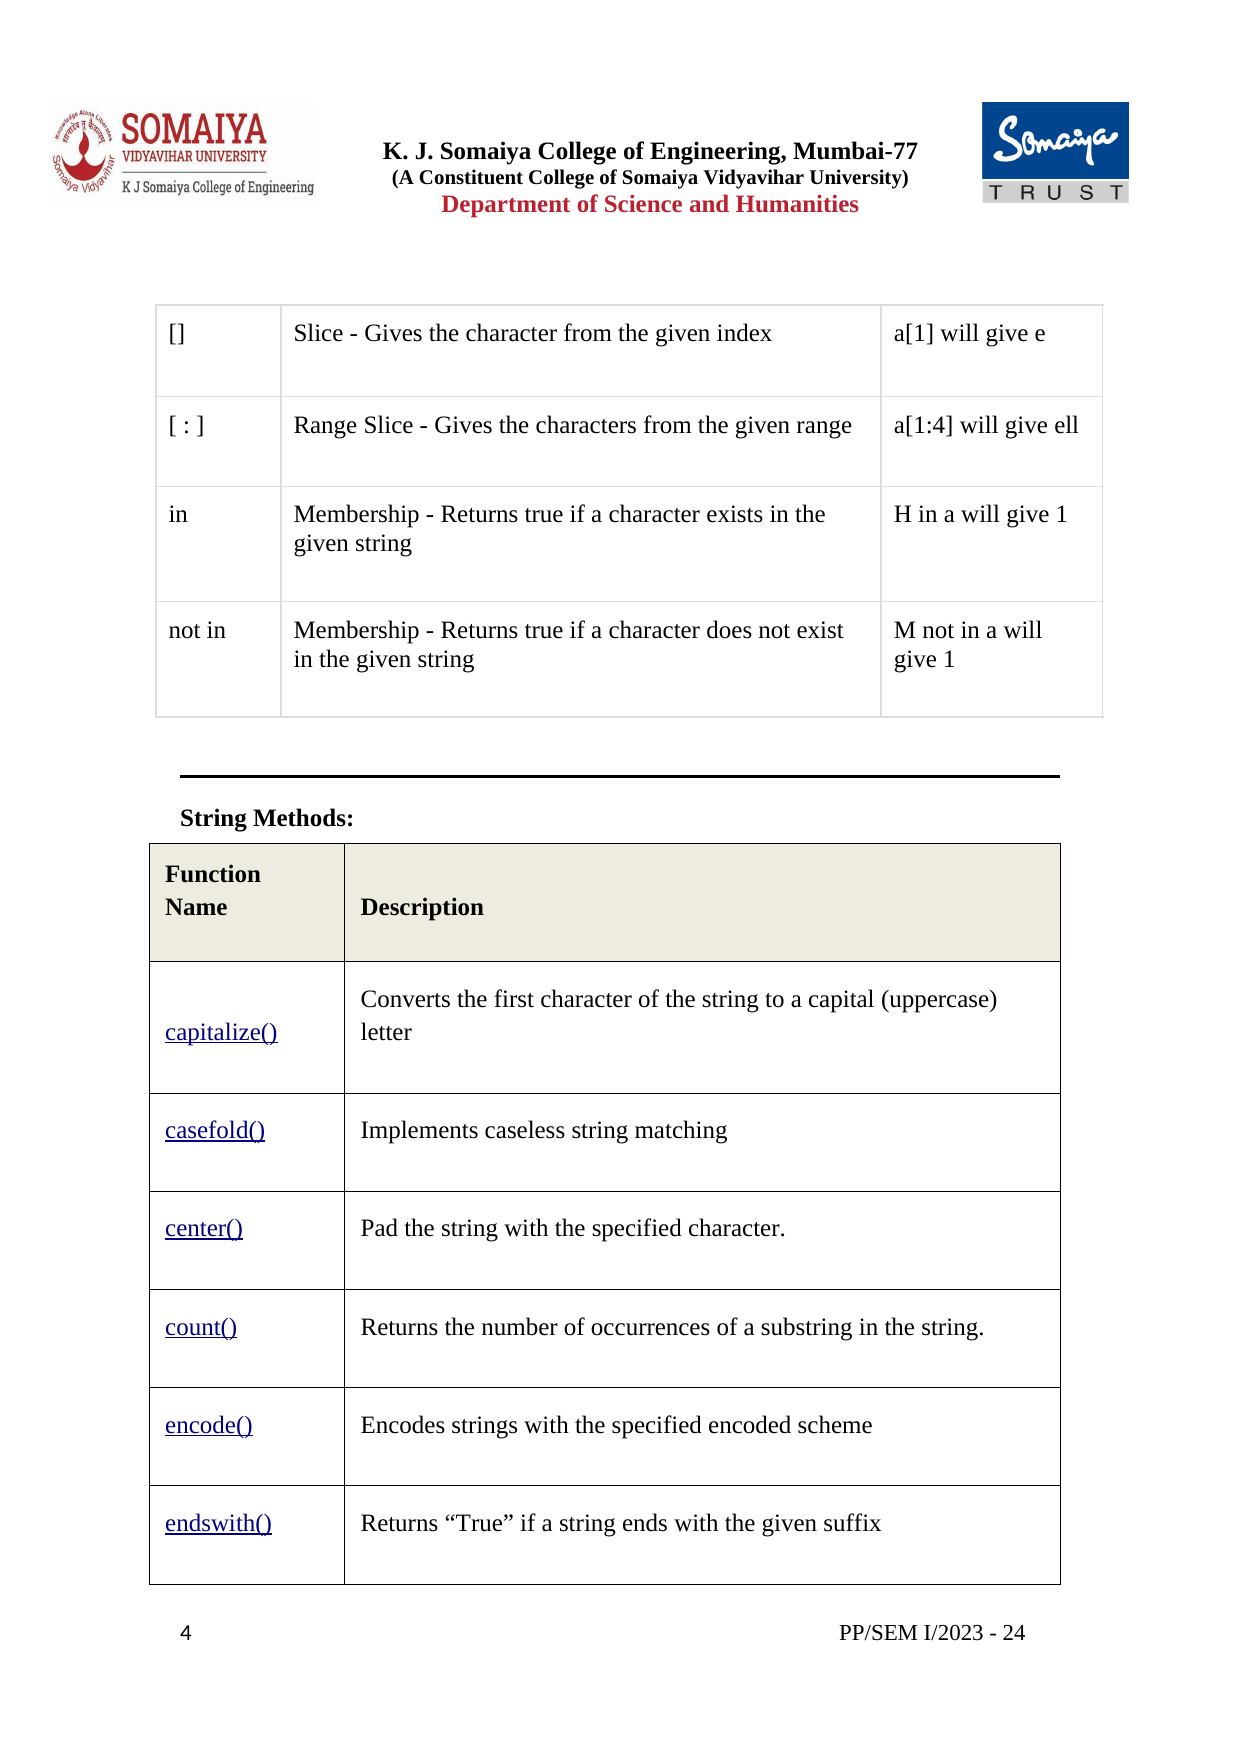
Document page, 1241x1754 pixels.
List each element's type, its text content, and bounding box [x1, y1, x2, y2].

table_cell Pad the string with the specified character. [345, 1192, 1060, 1289]
picture [48, 102, 317, 203]
table_cell endswith() [150, 1486, 344, 1583]
table_cell Membership - Returns true if a character does not exist in the given string [282, 602, 880, 716]
table_cell Returns the number of occurrences of a substring in the string. [345, 1290, 1060, 1387]
table_cell Encodes strings with the specified encoded scheme [345, 1388, 1060, 1485]
table_cell encode() [150, 1388, 344, 1485]
table_cell a[1] will give e [882, 306, 1102, 396]
table_cell count() [150, 1290, 344, 1387]
table_cell Membership - Returns true if a character exists in the given string [282, 487, 880, 601]
table_header Description [345, 844, 1060, 961]
table_cell Range Slice - Gives the characters from the given range [282, 397, 880, 486]
table_cell a[1:4] will give ell [882, 397, 1102, 486]
table_cell Implements caseless string matching [345, 1094, 1060, 1191]
table_header Function Name [150, 844, 344, 961]
table_cell Slice - Gives the character from the given index [282, 306, 880, 396]
table_cell capitalize() [150, 962, 344, 1092]
table_cell casefold() [150, 1094, 344, 1191]
table_cell Converts the first character of the string to a capital (uppercase) letter [345, 962, 1060, 1092]
table_cell Returns “True” if a string ends with the given suffix [345, 1486, 1060, 1583]
table_cell H in a will give 1 [882, 487, 1102, 601]
table_cell [ : ] [157, 397, 280, 486]
table_cell [] [157, 306, 280, 396]
table_cell in [157, 487, 280, 601]
table_cell not in [157, 602, 280, 716]
picture [982, 102, 1129, 203]
table_cell center() [150, 1192, 344, 1289]
table_cell M not in a will give 1 [882, 602, 1102, 716]
subtitle String Methods: [180, 803, 1060, 832]
